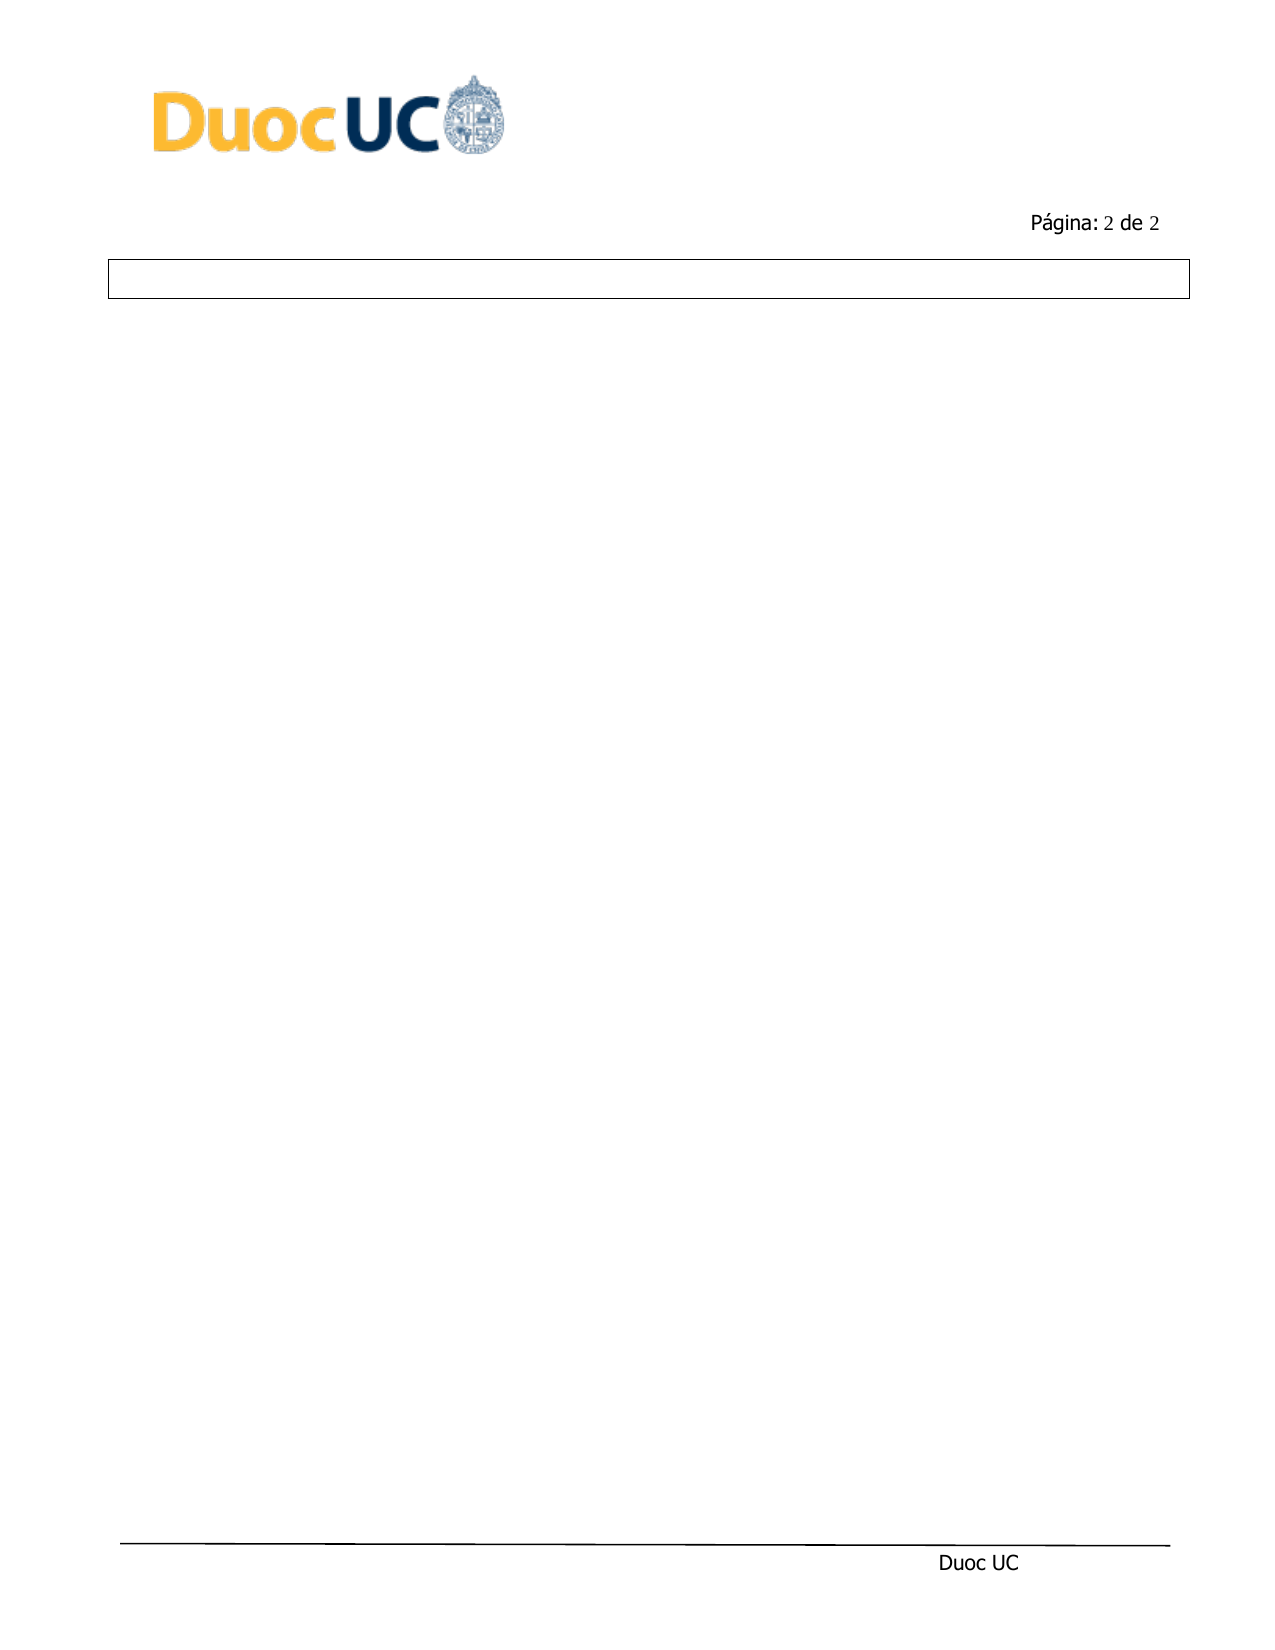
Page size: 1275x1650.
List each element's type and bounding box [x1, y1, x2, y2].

picture [118, 59, 517, 181]
table_cell [109, 260, 1189, 297]
